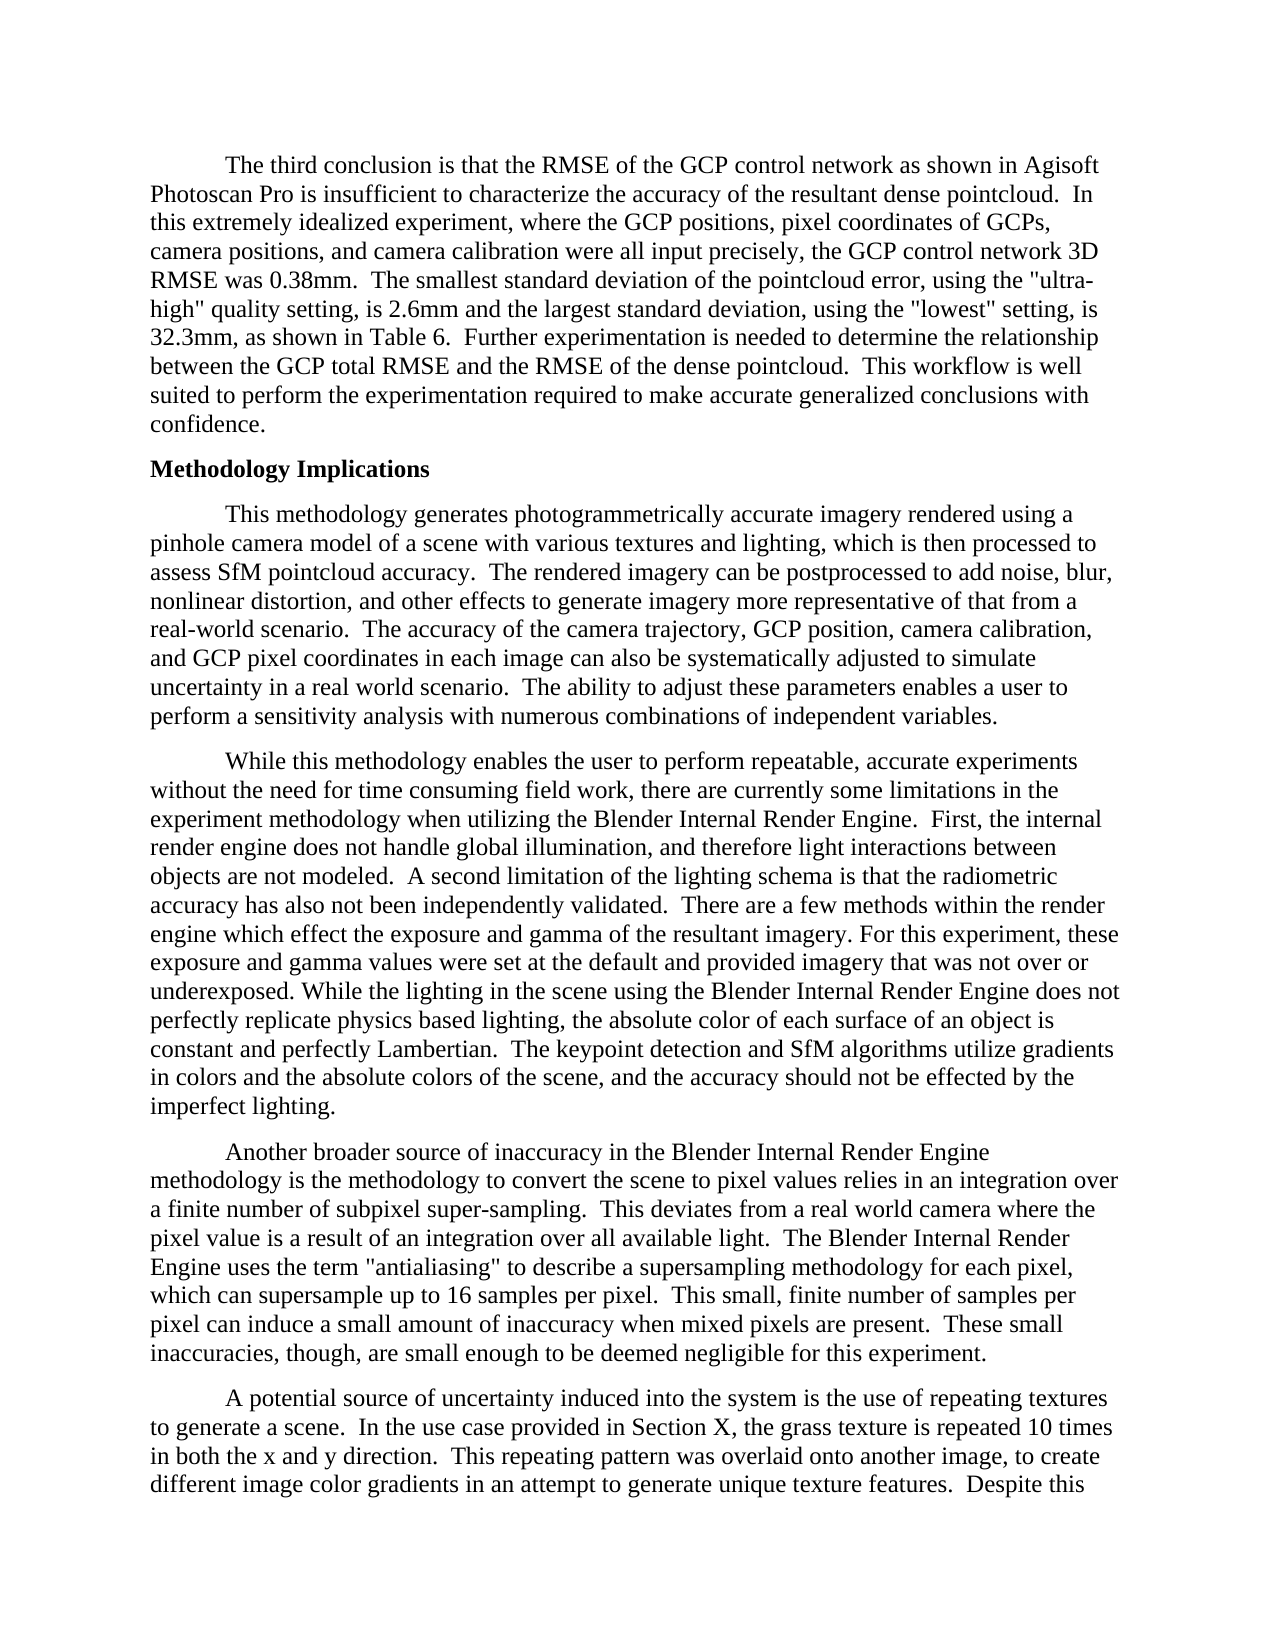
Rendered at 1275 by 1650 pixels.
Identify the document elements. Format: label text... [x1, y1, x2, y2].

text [150, 1383, 1125, 1498]
text Another broader source of inaccuracy in the Blender Internal Render Engine methodology is the methodology to convert the scene to pixel values relies in an integration over a finite number of subpixel super-sampling. This deviates from a real world camera where the pixel value is a result of an integration over all available light. The Blender Internal Render Engine uses the term "antialiasing" to describe a supersampling methodology for each pixel, which can supersample up to 16 samples per pixel. This small, finite number of samples per pixel can induce a small amount of inaccuracy when mixed pixels are present. These small inaccuracies, though, are small enough to be deemed negligible for this experiment. [150, 1137, 1125, 1367]
text The third conclusion is that the RMSE of the GCP control network as shown in Agisoft Photoscan Pro is insufficient to characterize the accuracy of the resultant dense pointcloud. In this extremely idealized experiment, where the GCP positions, pixel coordinates of GCPs, camera positions, and camera calibration were all input precisely, the GCP control network 3D RMSE was 0.38mm. The smallest standard deviation of the pointcloud error, using the "ultra-high" quality setting, is 2.6mm and the largest standard deviation, using the "lowest" setting, is 32.3mm, as shown in Table 6. Further experimentation is needed to determine the relationship between the GCP total RMSE and the RMSE of the dense pointcloud. This workflow is well suited to perform the experimentation required to make accurate generalized conclusions with confidence. [150, 150, 1125, 437]
text This methodology generates photogrammetrically accurate imagery rendered using a pinhole camera model of a scene with various textures and lighting, which is then processed to assess SfM pointcloud accuracy. The rendered imagery can be postprocessed to add noise, blur, nonlinear distortion, and other effects to generate imagery more representative of that from a real-world scenario. The accuracy of the camera trajectory, GCP position, camera calibration, and GCP pixel coordinates in each image can also be systematically adjusted to simulate uncertainty in a real world scenario. The ability to adjust these parameters enables a user to perform a sensitivity analysis with numerous combinations of independent variables. [150, 499, 1125, 729]
text While this methodology enables the user to perform repeatable, accurate experiments without the need for time consuming field work, there are currently some limitations in the experiment methodology when utilizing the Blender Internal Render Engine. First, the internal render engine does not handle global illumination, and therefore light interactions between objects are not modeled. A second limitation of the lighting schema is that the radiometric accuracy has also not been independently validated. There are a few methods within the render engine which effect the exposure and gamma of the resultant imagery. For this experiment, these exposure and gamma values were set at the default and provided imagery that was not over or underexposed. While the lighting in the scene using the Blender Internal Render Engine does not perfectly replicate physics based lighting, the absolute color of each surface of an object is constant and perfectly Lambertian. The keypoint detection and SfM algorithms utilize gradients in colors and the absolute colors of the scene, and the accuracy should not be effected by the imperfect lighting. [150, 746, 1125, 1120]
text Methodology Implications [150, 454, 1125, 483]
